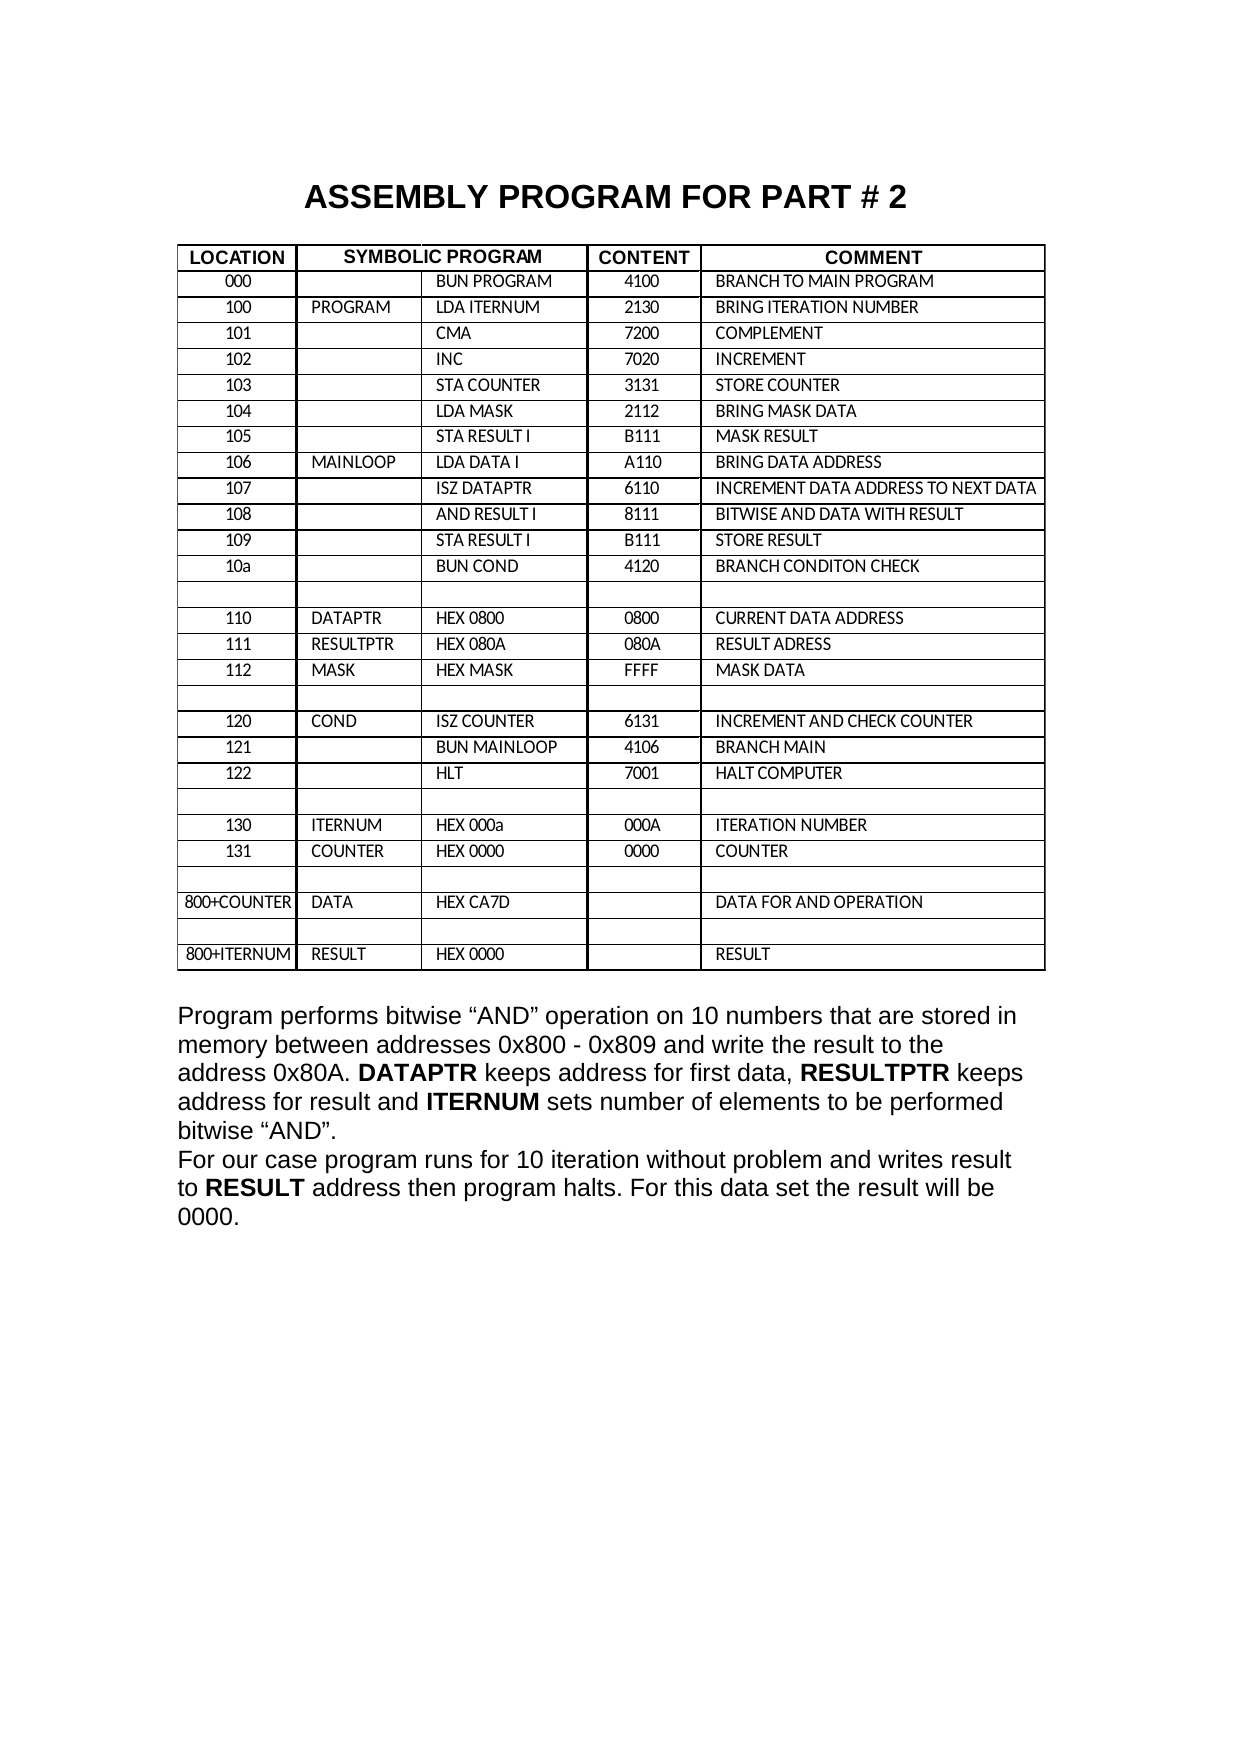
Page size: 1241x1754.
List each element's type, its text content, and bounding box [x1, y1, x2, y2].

text Program performs bitwise “AND” operation on 10 numbers that are stored in memory between addresses 0x800 - 0x809 and write the result to the address 0x80A. DATAPTR keeps address for first data, RESULTPTR keeps address for result and ITERNUM sets number of elements to be performed bitwise “AND”. [177, 1001, 1033, 1144]
text ASSEMBLY PROGRAM FOR PART # 2 [177, 177, 1033, 216]
text For our case program runs for 10 iteration without problem and writes result to RESULT address then program halts. For this data set the result will be 0000. [177, 1144, 1033, 1231]
